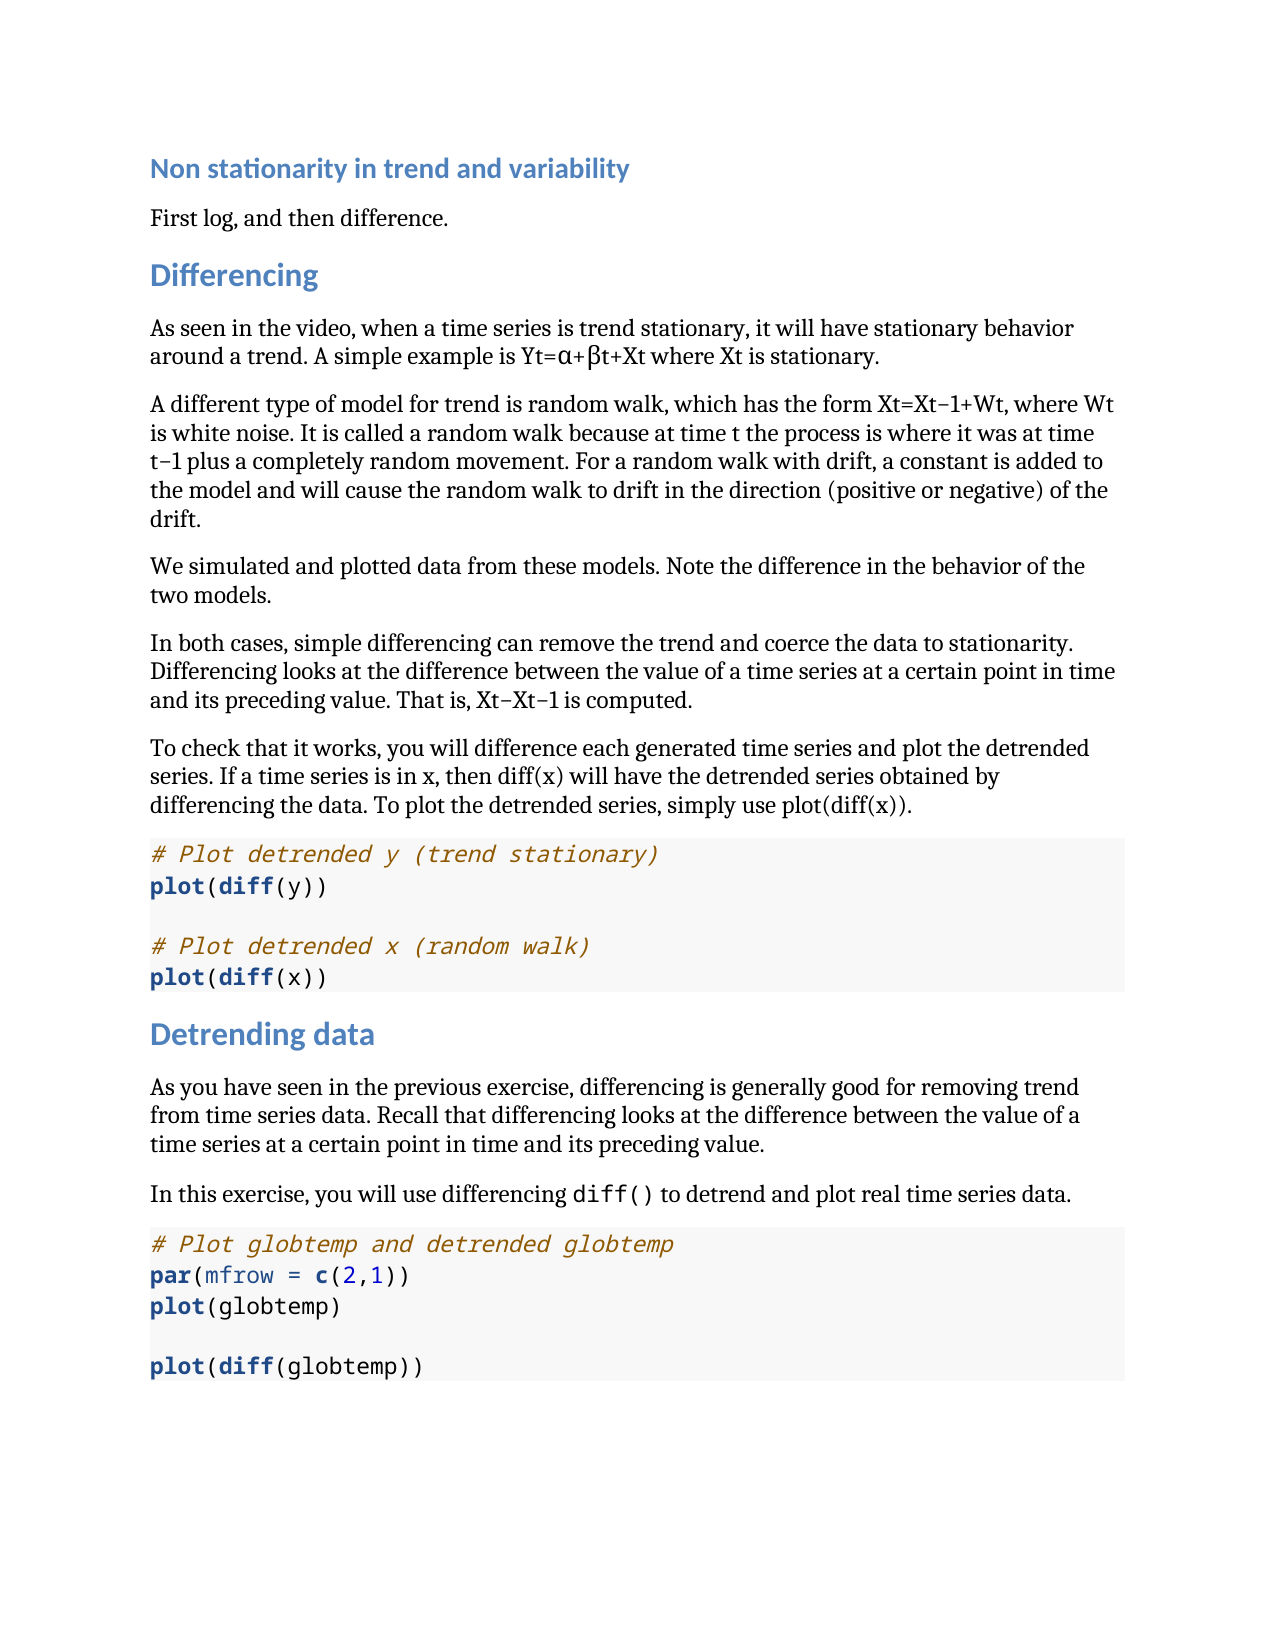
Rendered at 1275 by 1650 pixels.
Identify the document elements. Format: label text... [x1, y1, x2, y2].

subtitle Detrending data [150, 1013, 1125, 1054]
text As you have seen in the previous exercise, differencing is generally good for removing trend from time series data. Recall that differencing looks at the difference between the value of a time series at a certain point in time and its preceding value. [150, 1072, 1125, 1159]
text # Plot detrended y (trend stationary) plot(diff(y)) # Plot detrended x (random walk) plot(diff(x)) [150, 838, 1125, 992]
text In this exercise, you will use differencing diff() to detrend and plot real time series data. [150, 1177, 1125, 1209]
subtitle Differencing [150, 254, 1125, 295]
subtitle Non stationarity in trend and variability [150, 150, 1125, 186]
text We simulated and plotted data from these models. Note the difference in the behavior of the two models. [150, 552, 1125, 610]
text To check that it works, you will difference each generated time series and plot the detrended series. If a time series is in x, then diff(x) will have the detrended series obtained by differencing the data. To plot the detrended series, simply use plot(diff(x)). [150, 733, 1125, 820]
text As seen in the video, when a time series is trend stationary, it will have stationary behavior around a trend. A simple example is Yt=α+βt+Xt where Xt is stationary. [150, 313, 1125, 371]
text # Plot globtemp and detrended globtemp par(mfrow = c(2,1)) plot(globtemp) plot(diff(globtemp)) [150, 1227, 1125, 1381]
text First log, and then difference. [150, 204, 1125, 233]
text A different type of model for trend is random walk, which has the form Xt=Xt−1+Wt, where Wt is white noise. It is called a random walk because at time t the process is where it was at time t−1 plus a completely random movement. For a random walk with drift, a constant is added to the model and will cause the random walk to drift in the direction (positive or negative) of the drift. [150, 390, 1125, 533]
text In both cases, simple differencing can remove the trend and coerce the data to stationarity. Differencing looks at the difference between the value of a time series at a certain point in time and its preceding value. That is, Xt−Xt−1 is computed. [150, 628, 1125, 715]
